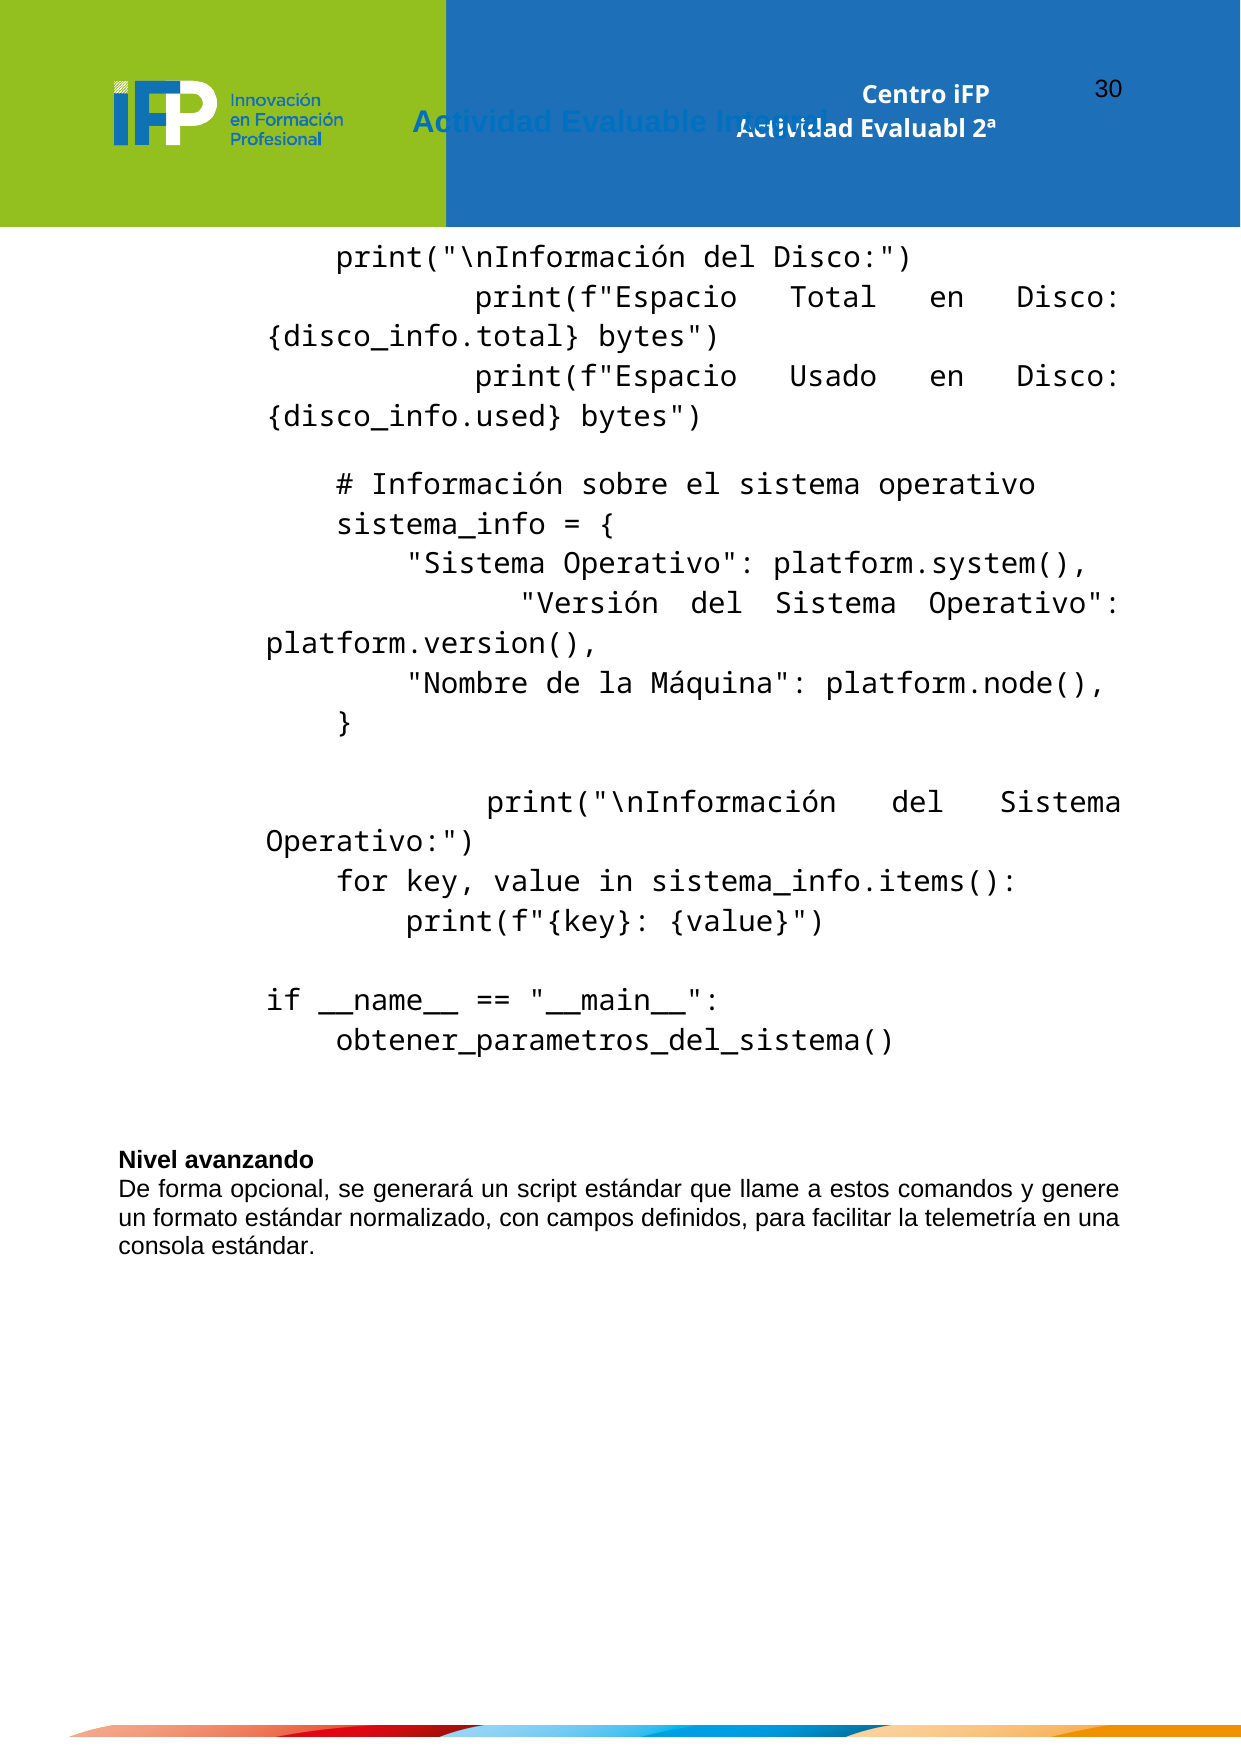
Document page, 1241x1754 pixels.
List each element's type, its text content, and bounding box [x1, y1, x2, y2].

text if __name__ == "__main__": [266, 979, 1122, 1019]
picture [850, 1725, 1241, 1737]
text # Información sobre el sistema operativo [266, 463, 1122, 503]
picture [101, 66, 353, 151]
text print(f"Espacio Usado en Disco: {disco_info.used} bytes") [266, 355, 1122, 435]
text Nivel avanzando [118, 1145, 1122, 1174]
text } [266, 702, 1122, 741]
text print("\nInformación del Disco:") [266, 236, 1122, 276]
text "Nombre de la Máquina": platform.node(), [266, 662, 1122, 702]
text print("\nInformación del Sistema Operativo:") [266, 781, 1122, 860]
text sistema_info = { [266, 503, 1122, 543]
text for key, value in sistema_info.items(): [266, 860, 1122, 900]
text De forma opcional, se generará un script estándar que llame a estos comandos y genere un formato estándar normalizado, con campos definidos, para facilitar la telemetría en una consola estándar. [118, 1174, 1122, 1260]
text print(f"{key}: {value}") [266, 900, 1122, 940]
text obtener_parametros_del_sistema() [266, 1019, 1122, 1059]
text "Sistema Operativo": platform.system(), [266, 543, 1122, 582]
text print(f"Espacio Total en Disco: {disco_info.total} bytes") [266, 276, 1122, 355]
picture [0, 1725, 671, 1737]
text "Versión del Sistema Operativo": platform.version(), [266, 582, 1122, 662]
